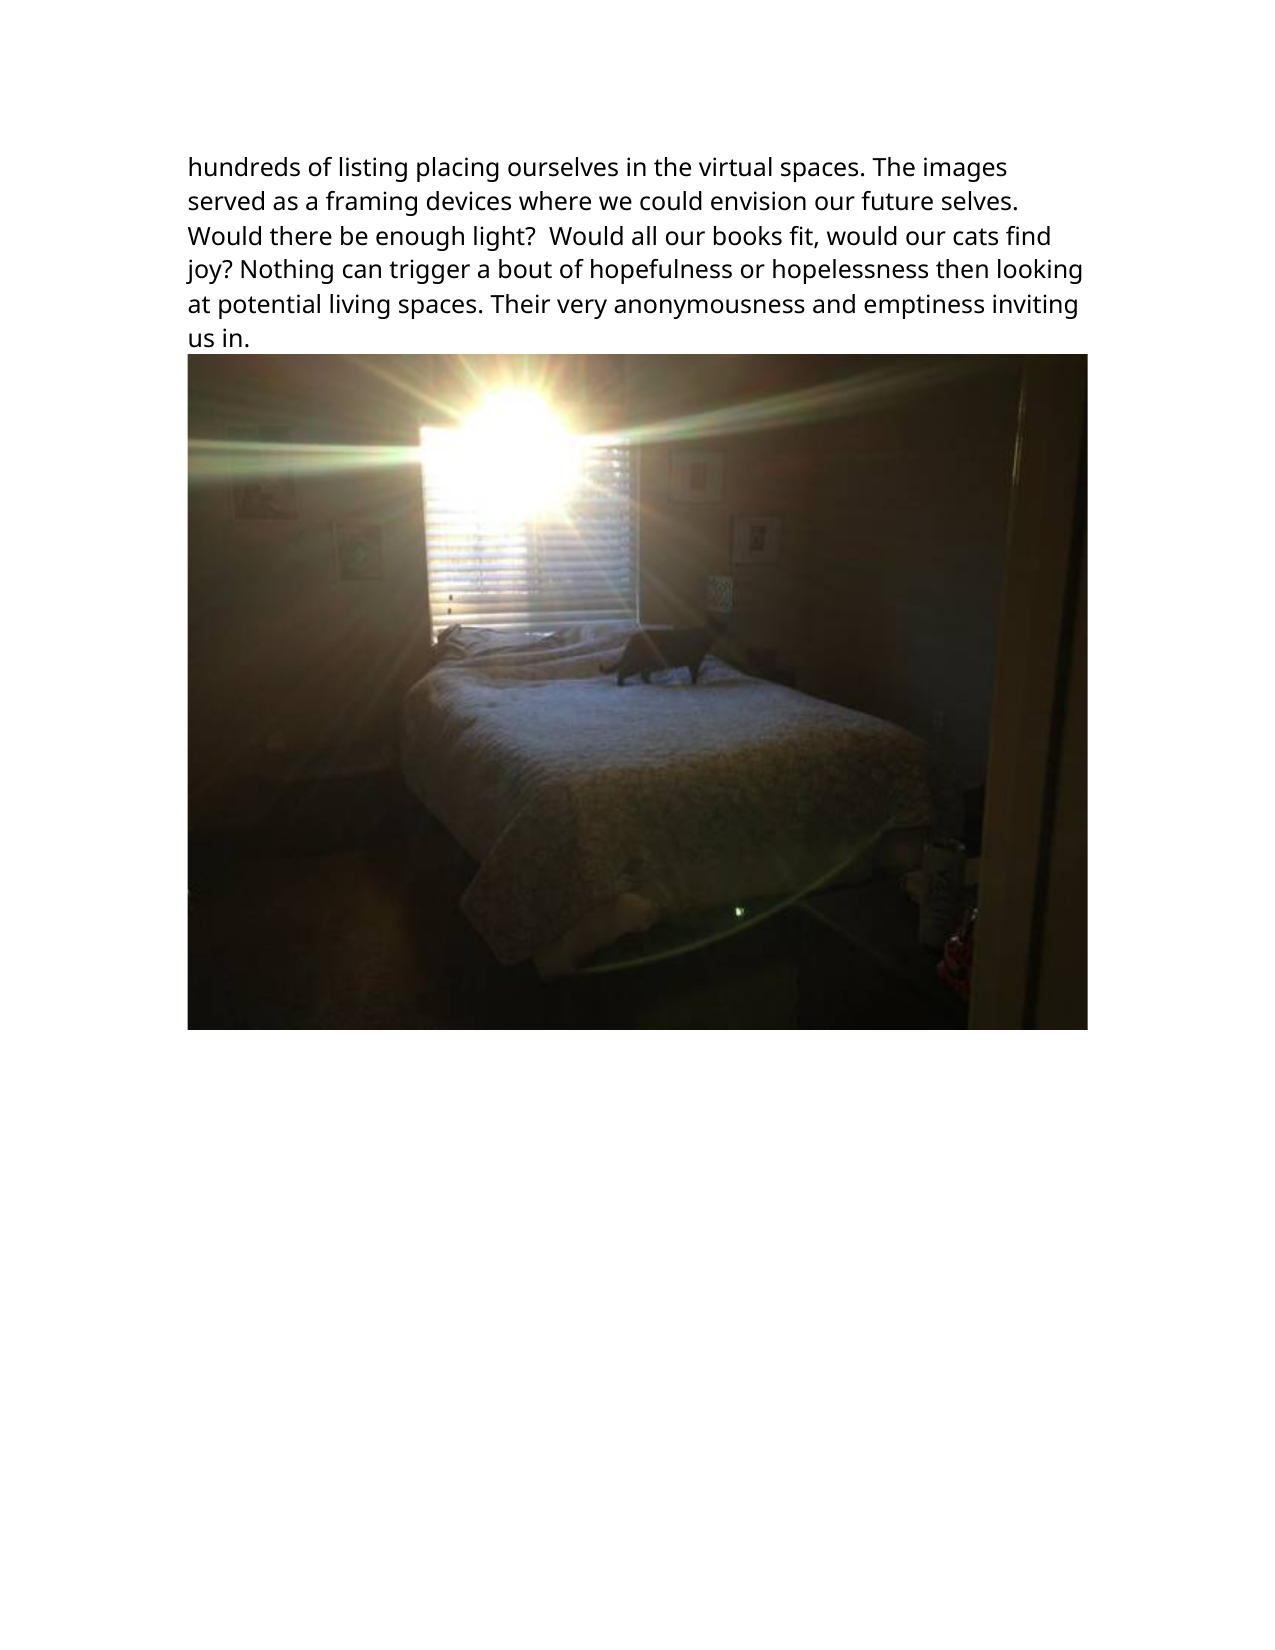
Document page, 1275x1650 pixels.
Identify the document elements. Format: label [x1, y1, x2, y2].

picture [187, 354, 1088, 1030]
